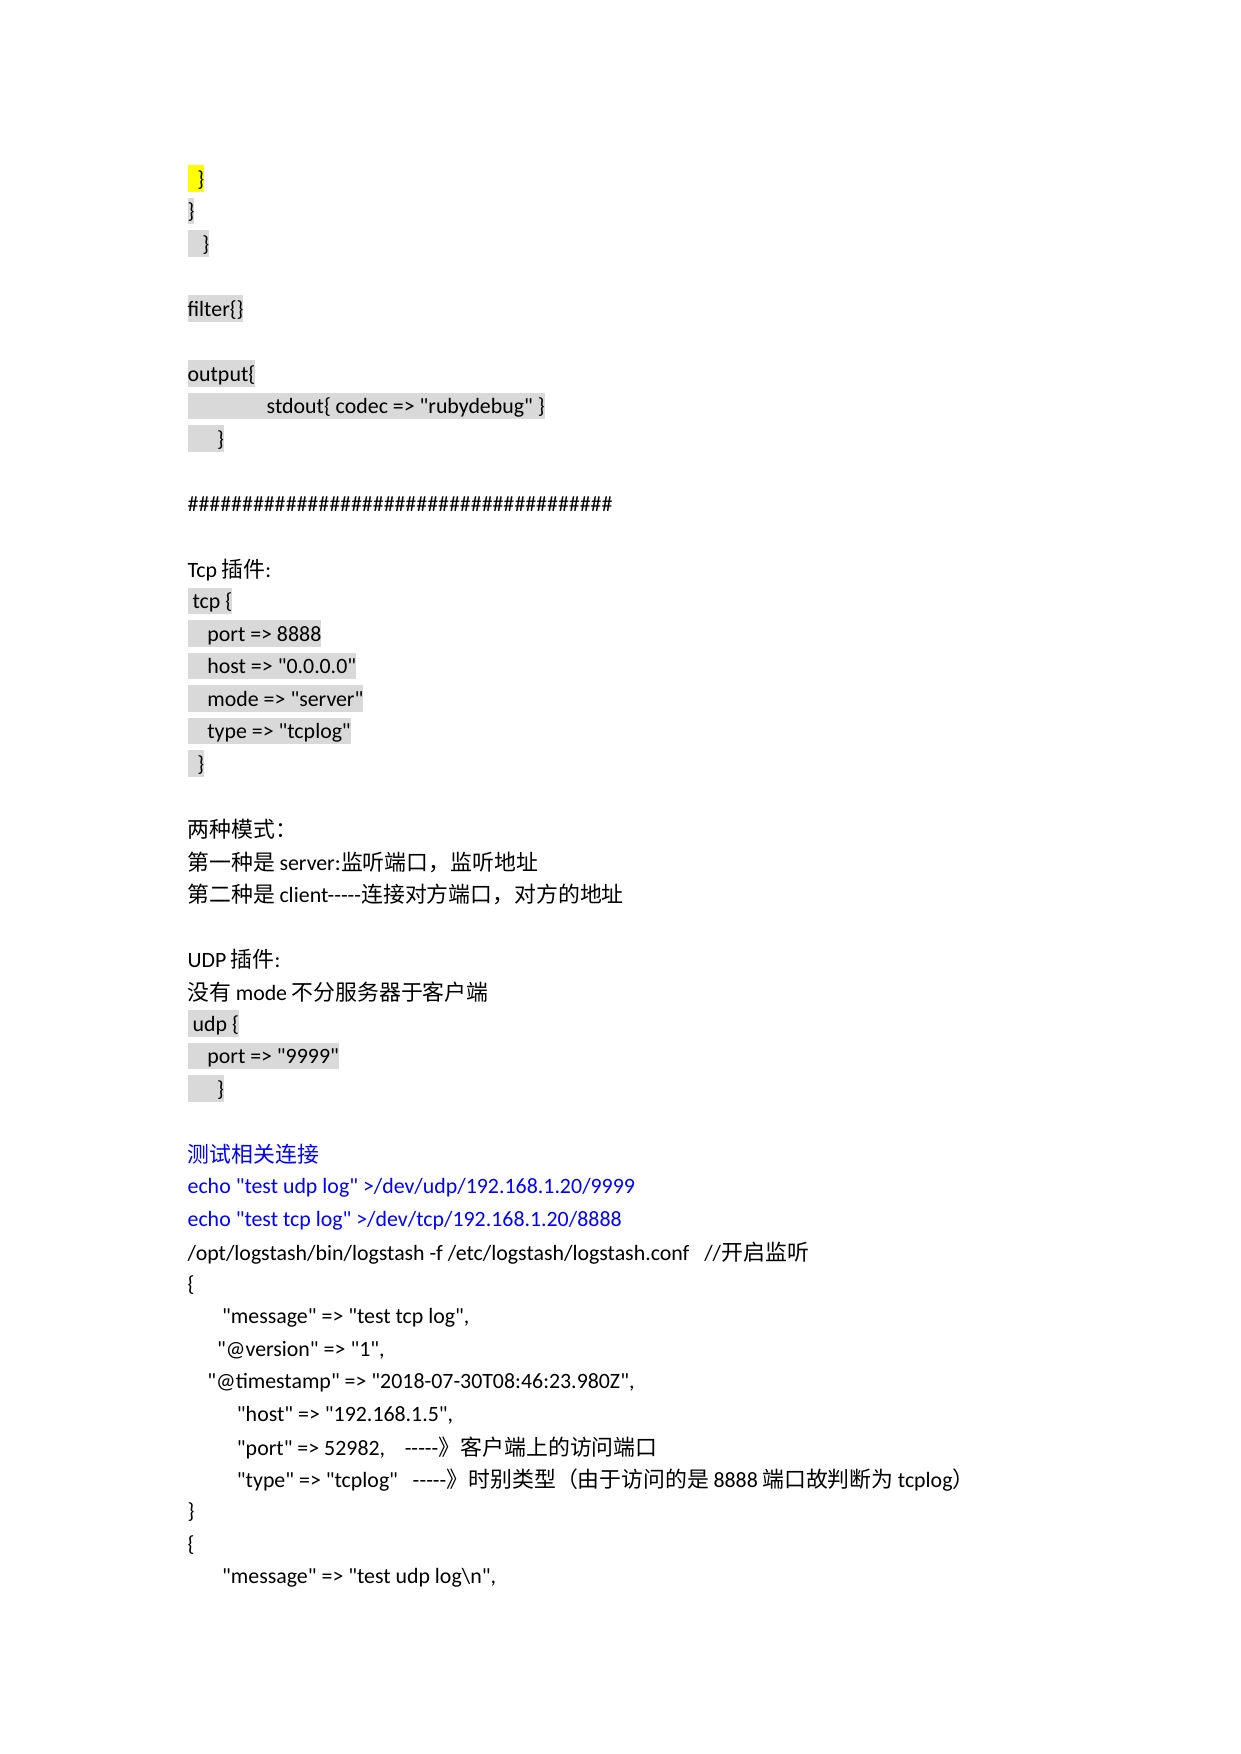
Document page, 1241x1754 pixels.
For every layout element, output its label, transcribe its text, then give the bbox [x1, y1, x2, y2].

text "message" => "test udp log\n", [187, 1559, 1053, 1592]
text 第二种是client-----连接对方端口，对方的地址 [187, 877, 1053, 909]
text } [187, 162, 1053, 194]
text 两种模式： [187, 812, 1053, 844]
text /opt/logstash/bin/logstash -f /etc/logstash/logstash.conf //开启监听 [187, 1234, 1053, 1267]
text 测试相关连接 [187, 1137, 1053, 1169]
text "port" => 52982, -----》客户端上的访问端口 [187, 1429, 1053, 1462]
text "@timestamp" => "2018-07-30T08:46:23.980Z", [187, 1364, 1053, 1397]
text { [187, 1527, 1053, 1559]
text 没有mode不分服务器于客户端 [187, 974, 1053, 1007]
text output{ [187, 357, 1053, 389]
text } [187, 1072, 1053, 1104]
text udp { [187, 1007, 1053, 1039]
text } [187, 227, 1053, 259]
text } [187, 747, 1053, 779]
text stdout{ codec => "rubydebug" } [187, 389, 1053, 422]
text echo "test tcp log" >/dev/tcp/192.168.1.20/8888 [187, 1202, 1053, 1234]
text port => "9999" [187, 1039, 1053, 1072]
text filter{} [187, 292, 1053, 324]
text "type" => "tcplog" -----》时别类型（由于访问的是8888端口故判断为tcplog） [187, 1462, 1053, 1494]
text UDP插件: [187, 942, 1053, 974]
text 第一种是server:监听端口，监听地址 [187, 844, 1053, 877]
text port => 8888 [187, 617, 1053, 649]
text "host" => "192.168.1.5", [187, 1397, 1053, 1429]
text } [187, 194, 1053, 227]
text ####################################### [187, 487, 1053, 519]
text } [187, 422, 1053, 454]
text } [187, 1494, 1053, 1527]
text mode => "server" [187, 682, 1053, 714]
text Tcp插件: [187, 552, 1053, 584]
text type => "tcplog" [187, 714, 1053, 747]
text host => "0.0.0.0" [187, 649, 1053, 682]
text tcp { [187, 584, 1053, 617]
text echo "test udp log" >/dev/udp/192.168.1.20/9999 [187, 1169, 1053, 1202]
text "message" => "test tcp log", [187, 1299, 1053, 1332]
text "@version" => "1", [187, 1332, 1053, 1364]
text { [187, 1267, 1053, 1299]
